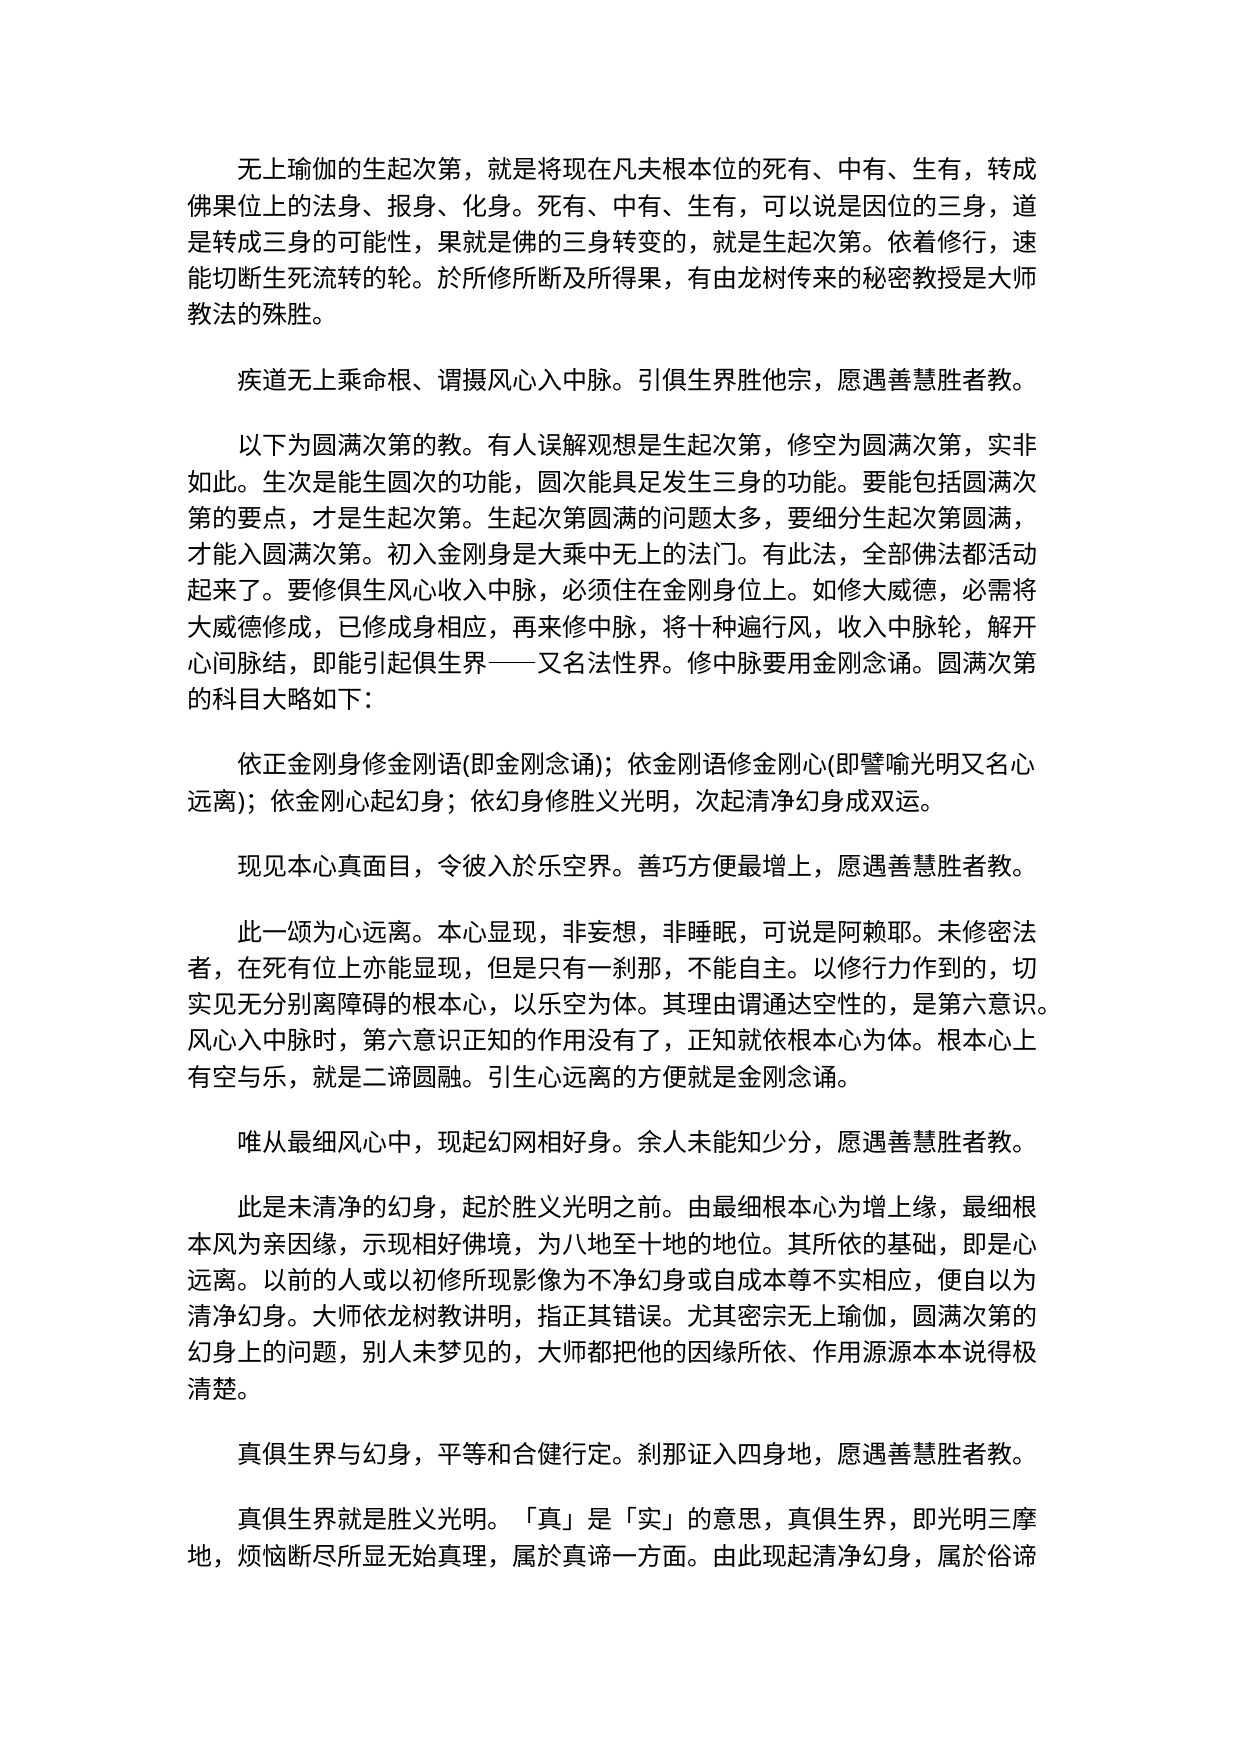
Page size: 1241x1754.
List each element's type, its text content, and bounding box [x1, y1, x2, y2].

text 无上瑜伽的生起次第，就是将现在凡夫根本位的死有、中有、生有，转成佛果位上的法身、报身、化身。死有、中有、生有，可以说是因位的三身，道是转成三身的可能性，果就是佛的三身转变的，就是生起次第。依着修行，速能切断生死流转的轮。於所修所断及所得果，有由龙树传来的秘密教授是大师教法的殊胜。 [187, 150, 1053, 331]
text 疾道无上乘命根、谓摄风心入中脉。引俱生界胜他宗，愿遇善慧胜者教。 [187, 360, 1053, 397]
text 以下为圆满次第的教。有人误解观想是生起次第，修空为圆满次第，实非如此。生次是能生圆次的功能，圆次能具足发生三身的功能。要能包括圆满次第的要点，才是生起次第。生起次第圆满的问题太多，要细分生起次第圆满，才能入圆满次第。初入金刚身是大乘中无上的法门。有此法，全部佛法都活动起来了。要修俱生风心收入中脉，必须住在金刚身位上。如修大威德，必需将大威德修成，已修成身相应，再来修中脉，将十种遍行风，收入中脉轮，解开心间脉结，即能引起俱生界——又名法性界。修中脉要用金刚念诵。圆满次第的科目大略如下： [187, 426, 1053, 716]
text 真俱生界与幻身，平等和合健行定。刹那证入四身地，愿遇善慧胜者教。 [187, 1434, 1053, 1471]
text 此一颂为心远离。本心显现，非妄想，非睡眠，可说是阿赖耶。未修密法者，在死有位上亦能显现，但是只有一刹那，不能自主。以修行力作到的，切实见无分别离障碍的根本心，以乐空为体。其理由谓通达空性的，是第六意识。风心入中脉时，第六意识正知的作用没有了，正知就依根本心为体。根本心上有空与乐，就是二谛圆融。引生心远离的方便就是金刚念诵。 [187, 912, 1053, 1093]
text 依正金刚身修金刚语(即金刚念诵)；依金刚语修金刚心(即譬喻光明又名心远离)；依金刚心起幻身；依幻身修胜义光明，次起清净幻身成双运。 [187, 745, 1053, 817]
text 唯从最细风心中，现起幻网相好身。余人未能知少分，愿遇善慧胜者教。 [187, 1122, 1053, 1159]
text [187, 1500, 1053, 1572]
text 现见本心真面目，令彼入於乐空界。善巧方便最增上，愿遇善慧胜者教。 [187, 847, 1053, 883]
text 此是未清净的幻身，起於胜义光明之前。由最细根本心为增上缘，最细根本风为亲因缘，示现相好佛境，为八地至十地的地位。其所依的基础，即是心远离。以前的人或以初修所现影像为不净幻身或自成本尊不实相应，便自以为清净幻身。大师依龙树教讲明，指正其错误。尤其密宗无上瑜伽，圆满次第的幻身上的问题，别人未梦见的，大师都把他的因缘所依、作用源源本本说得极清楚。 [187, 1188, 1053, 1405]
